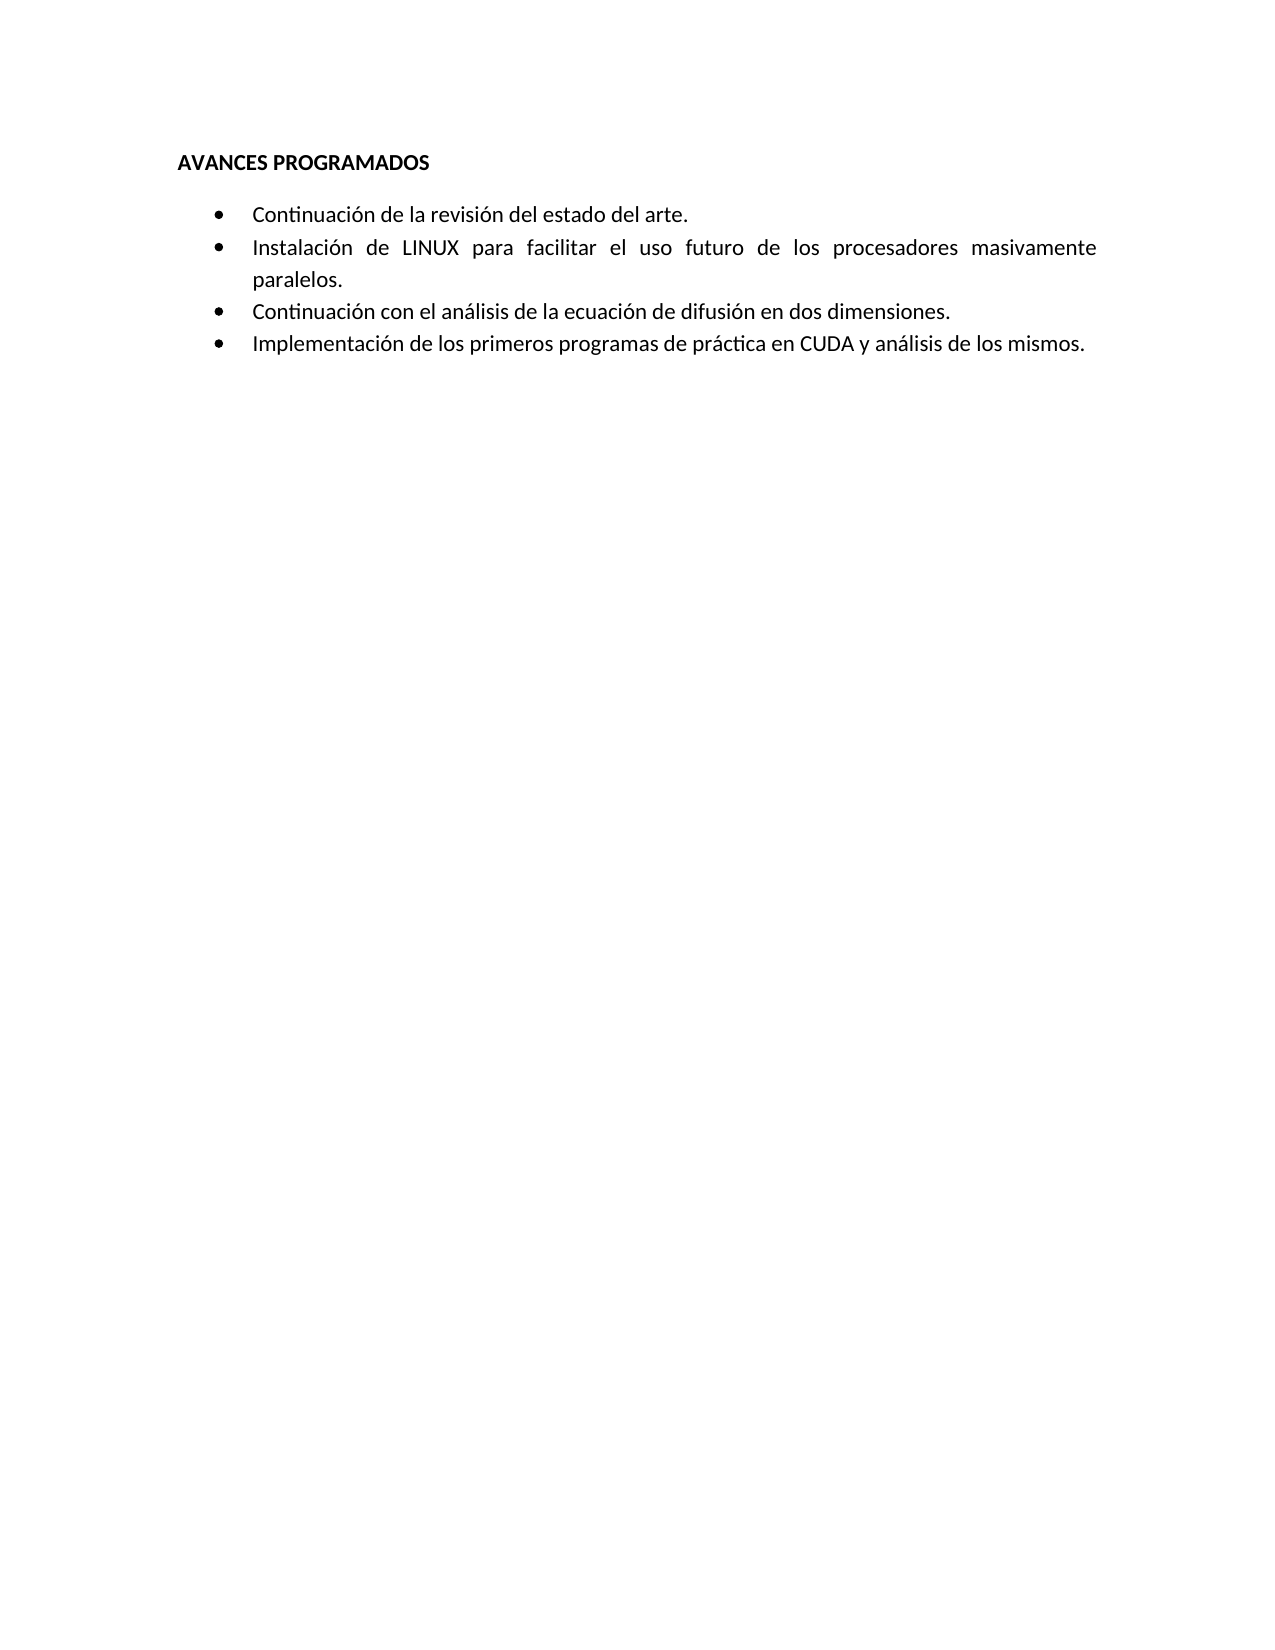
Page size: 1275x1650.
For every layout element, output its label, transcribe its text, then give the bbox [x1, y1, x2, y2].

list Continuación de la revisión del estado del arte. [215, 201, 1098, 229]
list Implementación de los primeros programas de práctica en CUDA y análisis de los mismos. [215, 329, 1098, 357]
text AVANCES PROGRAMADOS [177, 148, 1098, 176]
list Continuación con el análisis de la ecuación de difusión en dos dimensiones. [215, 297, 1098, 325]
list Instalación de LINUX para facilitar el uso futuro de los procesadores masivamente paralelos. [215, 233, 1098, 293]
